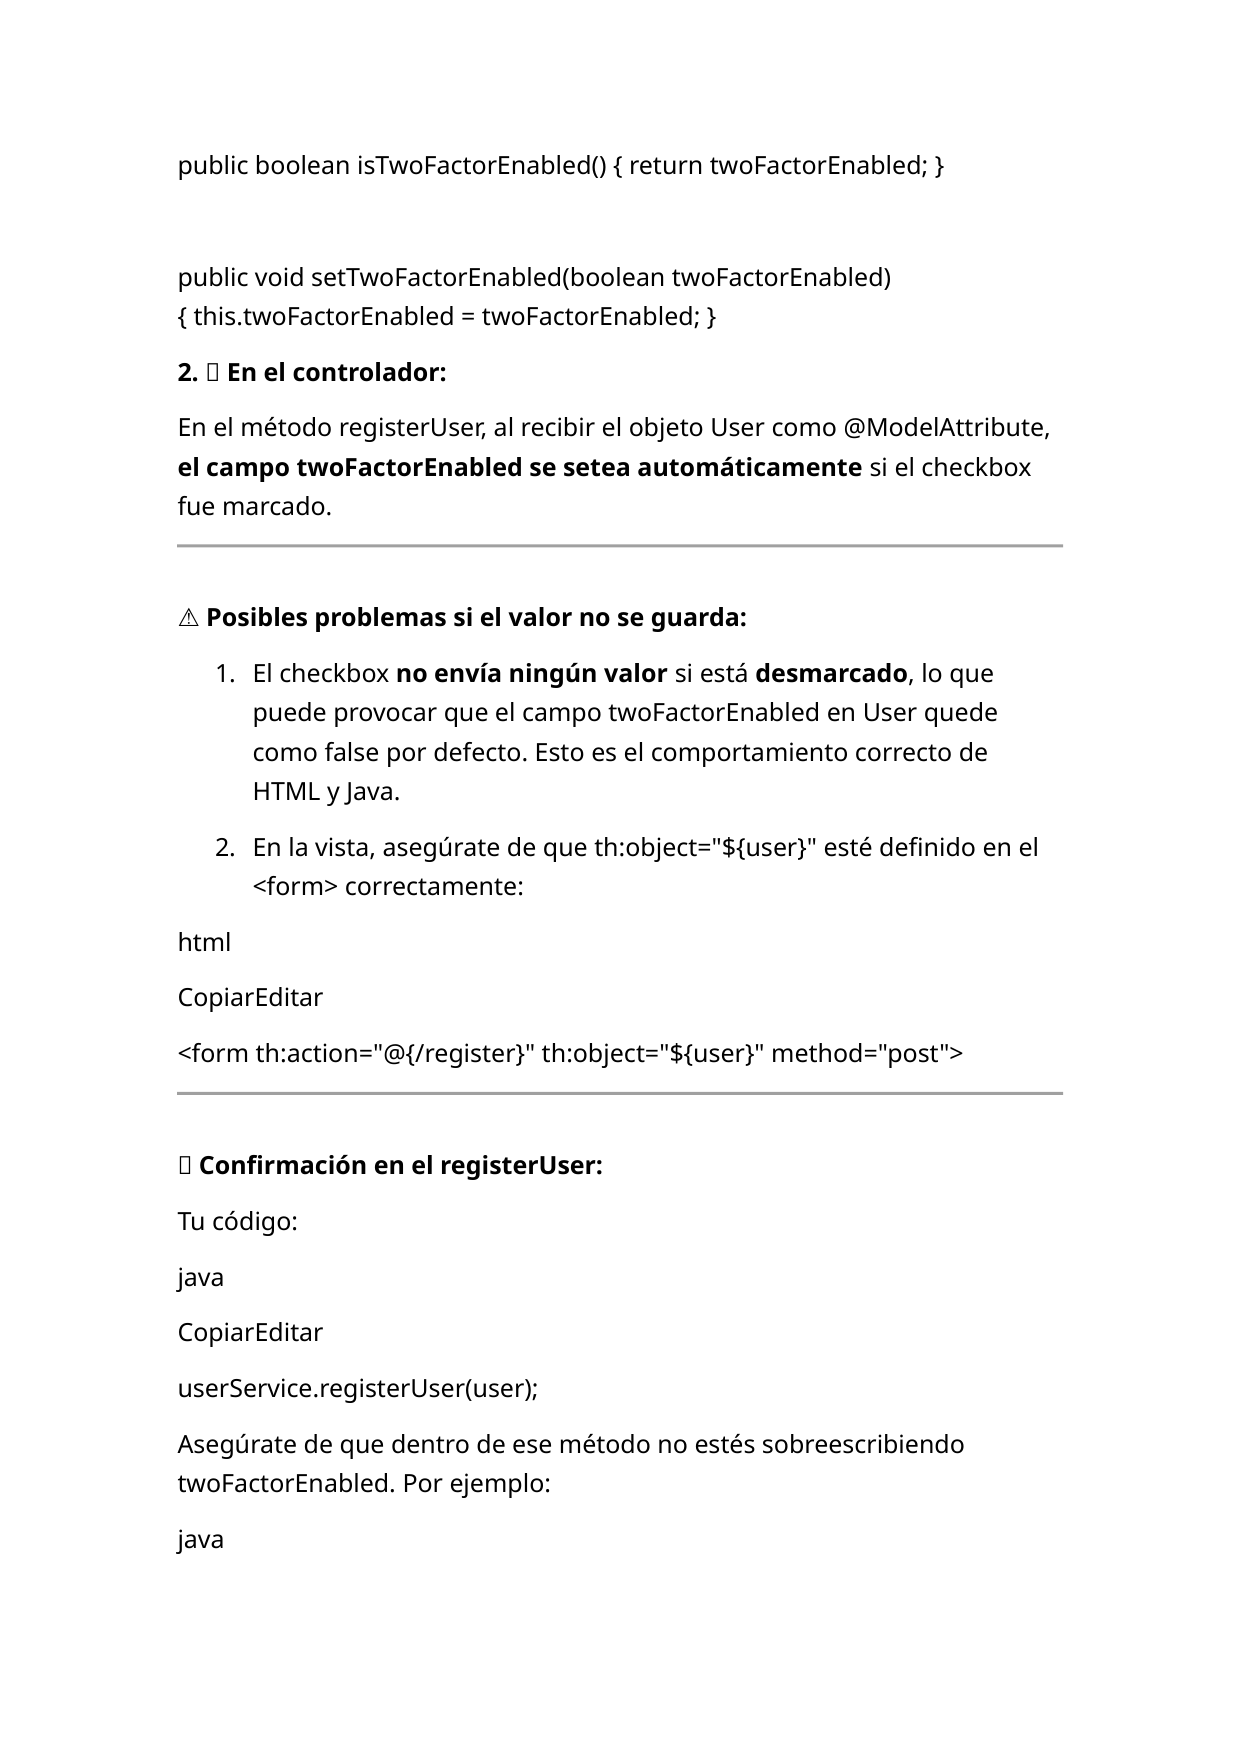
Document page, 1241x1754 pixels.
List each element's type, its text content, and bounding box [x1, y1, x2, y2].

text java [177, 1259, 1063, 1293]
text public boolean isTwoFactorEnabled() { return twoFactorEnabled; } [177, 148, 1063, 182]
text ✅ Confirmación en el registerUser: [177, 1148, 1063, 1182]
text <form th:action="@{/register}" th:object="${user}" method="post"> [177, 1036, 1063, 1070]
text public void setTwoFactorEnabled(boolean twoFactorEnabled) { this.twoFactorEnabled = twoFactorEnabled; } [177, 259, 1063, 332]
text 2. ✅ En el controlador: [177, 354, 1063, 388]
text html [177, 924, 1063, 958]
text java [177, 1522, 1063, 1556]
list En la vista, asegúrate de que th:object="${user}" esté definido en el <form> correctamente: [215, 829, 1063, 902]
text Tu código: [177, 1203, 1063, 1237]
text userService.registerUser(user); [177, 1371, 1063, 1405]
text CopiarEditar [177, 1315, 1063, 1349]
text ⚠️ Posibles problemas si el valor no se guarda: [177, 600, 1063, 634]
text Asegúrate de que dentro de ese método no estés sobreescribiendo twoFactorEnabled. Por ejemplo: [177, 1427, 1063, 1500]
list El checkbox no envía ningún valor si está desmarcado, lo que puede provocar que el campo twoFactorEnabled en User quede como false por defecto. Esto es el comportamiento correcto de HTML y Java. [215, 656, 1063, 807]
text En el método registerUser, al recibir el objeto User como @ModelAttribute, el campo twoFactorEnabled se setea automáticamente si el checkbox fue marcado. [177, 410, 1063, 522]
text CopiarEditar [177, 980, 1063, 1014]
